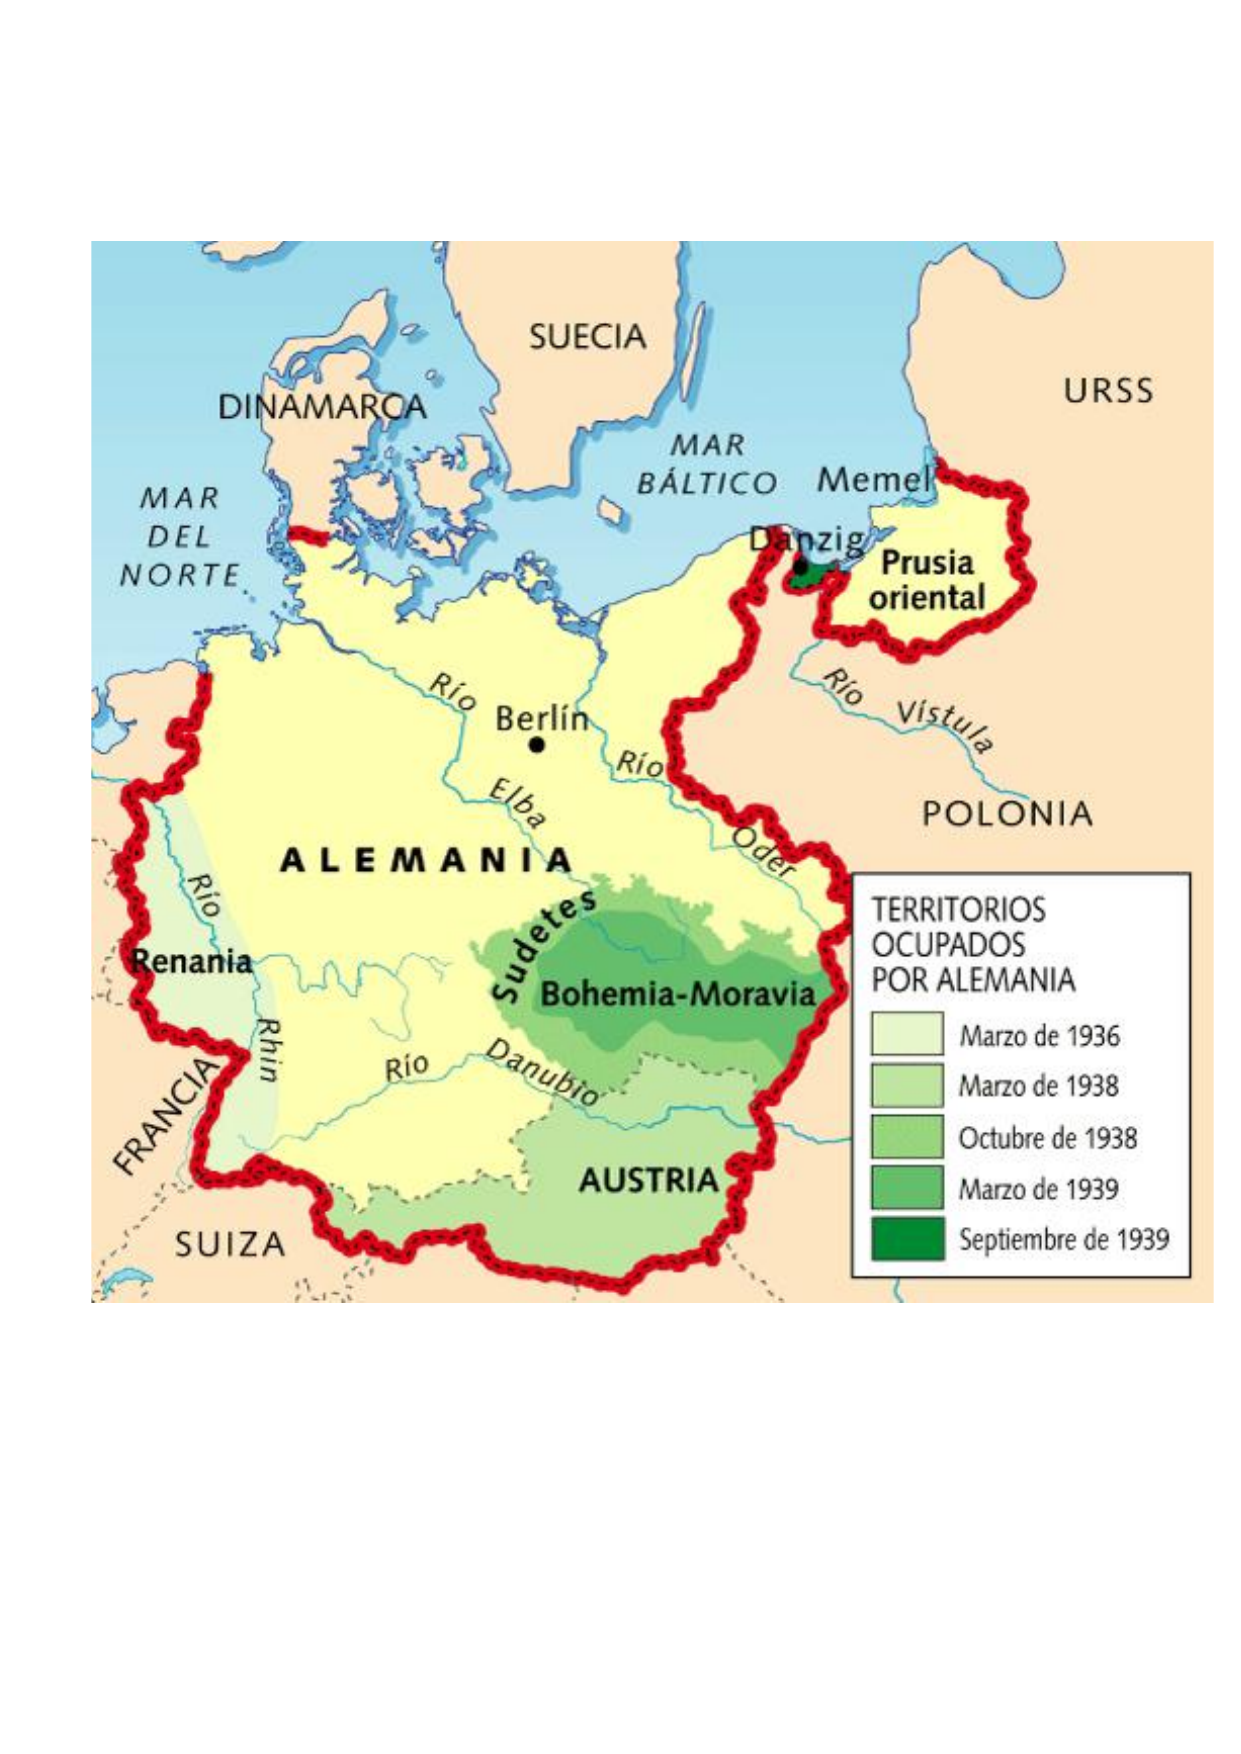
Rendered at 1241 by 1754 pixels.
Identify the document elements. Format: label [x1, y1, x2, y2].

picture [91, 241, 1214, 1303]
